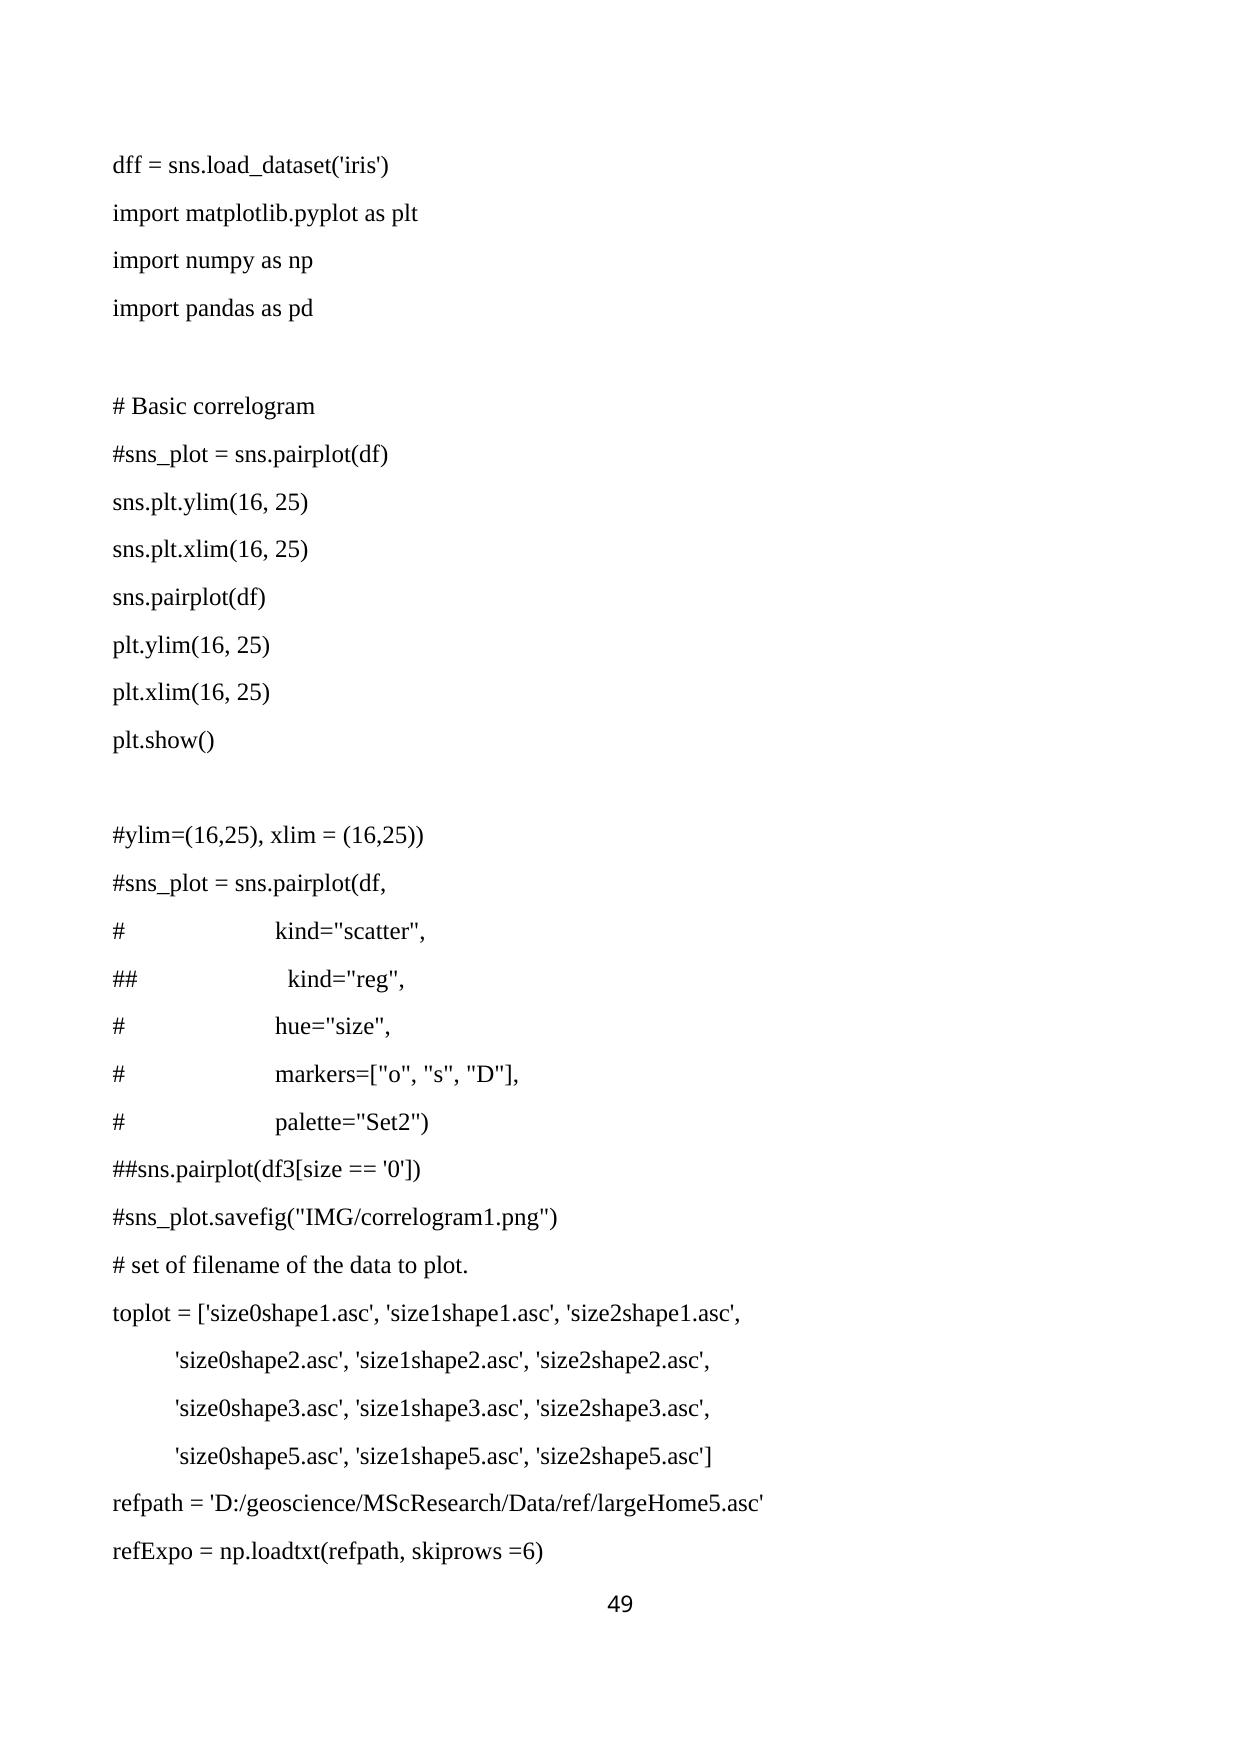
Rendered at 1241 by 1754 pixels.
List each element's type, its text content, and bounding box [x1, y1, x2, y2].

text import numpy as np [112, 245, 1128, 274]
text #sns_plot = sns.pairplot(df, [112, 868, 1128, 897]
text plt.show() [112, 725, 1128, 754]
text sns.plt.xlim(16, 25) [112, 534, 1128, 563]
text #sns_plot = sns.pairplot(df) [112, 439, 1128, 468]
text sns.plt.ylim(16, 25) [112, 487, 1128, 515]
text # palette="Set2") [112, 1107, 1128, 1136]
text import matplotlib.pyplot as plt [112, 198, 1128, 226]
text # set of filename of the data to plot. [112, 1250, 1128, 1279]
text sns.pairplot(df) [112, 582, 1128, 611]
text #sns_plot.savefig("IMG/correlogram1.png") [112, 1202, 1128, 1231]
text # Basic correlogram [112, 391, 1128, 420]
text refpath = 'D:/geoscience/MScResearch/Data/ref/largeHome5.asc' [112, 1488, 1128, 1517]
text 'size0shape5.asc', 'size1shape5.asc', 'size2shape5.asc'] [112, 1441, 1128, 1469]
text ## kind="reg", [112, 964, 1128, 992]
text 'size0shape2.asc', 'size1shape2.asc', 'size2shape2.asc', [112, 1345, 1128, 1374]
text # kind="scatter", [112, 916, 1128, 945]
text plt.ylim(16, 25) [112, 630, 1128, 658]
text dff = sns.load_dataset('iris') [112, 150, 1128, 179]
text ##sns.pairplot(df3[size == '0']) [112, 1154, 1128, 1183]
text plt.xlim(16, 25) [112, 677, 1128, 706]
text # markers=["o", "s", "D"], [112, 1059, 1128, 1088]
text import pandas as pd [112, 293, 1128, 322]
text #ylim=(16,25), xlim = (16,25)) [112, 821, 1128, 849]
text refExpo = np.loadtxt(refpath, skiprows =6) [112, 1536, 1128, 1565]
text # hue="size", [112, 1011, 1128, 1040]
text 'size0shape3.asc', 'size1shape3.asc', 'size2shape3.asc', [112, 1393, 1128, 1422]
text toplot = ['size0shape1.asc', 'size1shape1.asc', 'size2shape1.asc', [112, 1298, 1128, 1326]
